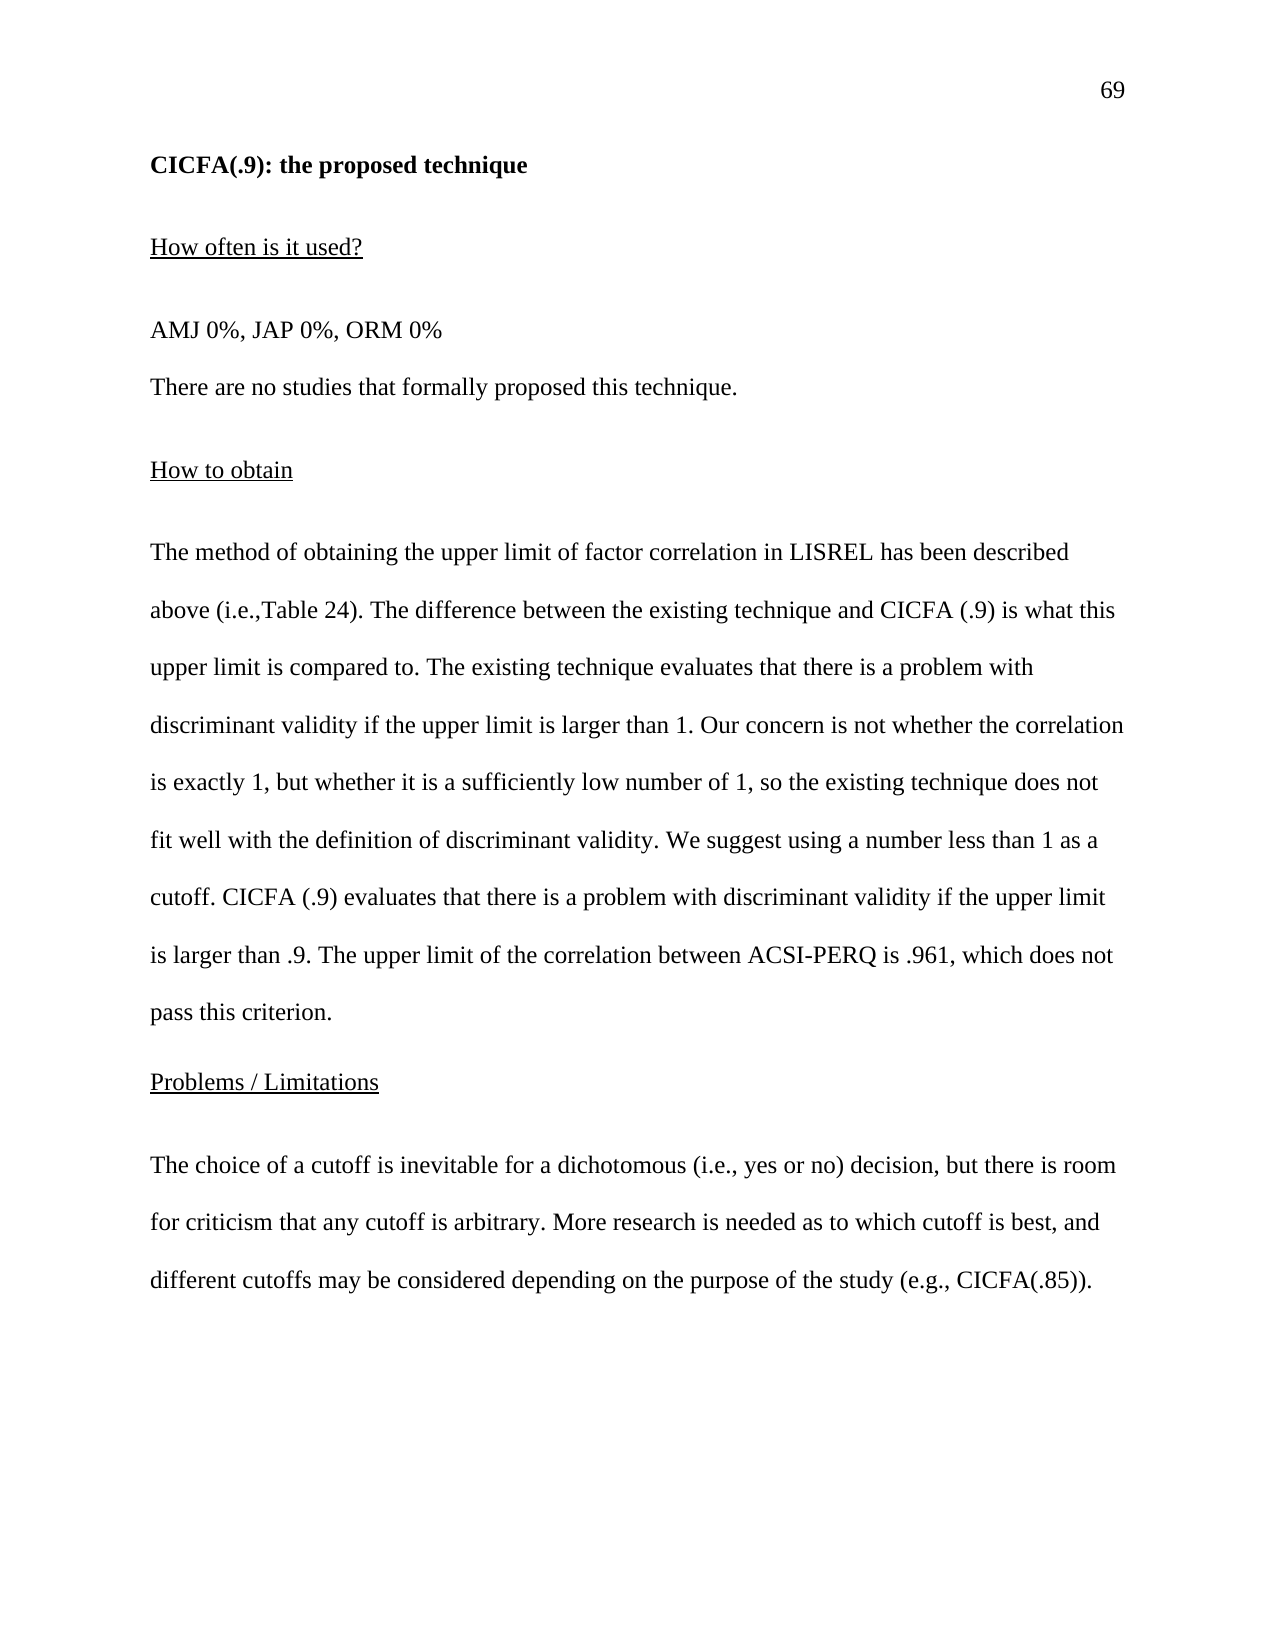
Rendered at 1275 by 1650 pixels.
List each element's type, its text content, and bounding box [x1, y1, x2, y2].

text AMJ 0%, JAP 0%, ORM 0% [150, 315, 1125, 344]
text The choice of a cutoff is inevitable for a dichotomous (i.e., yes or no) decision, but there is room for criticism that any cutoff is arbitrary. More research is needed as to which cutoff is best, and different cutoffs may be considered depending on the purpose of the study (e.g., CICFA(.85)). [150, 1150, 1125, 1294]
subtitle How to obtain [150, 455, 1125, 484]
text The method of obtaining the upper limit of factor correlation in LISREL has been described above (i.e.,Table 24). The difference between the existing technique and CICFA (.9) is what this upper limit is compared to. The existing technique evaluates that there is a problem with discriminant validity if the upper limit is larger than 1. Our concern is not whether the correlation is exactly 1, but whether it is a sufficiently low number of 1, so the existing technique does not fit well with the definition of discriminant validity. We suggest using a number less than 1 as a cutoff. CICFA (.9) evaluates that there is a problem with discriminant validity if the upper limit is larger than .9. The upper limit of the correlation between ACSI-PERQ is .961, which does not pass this criterion. [150, 537, 1125, 1026]
text There are no studies that formally proposed this technique. [150, 372, 1125, 401]
subtitle CICFA(.9): the proposed technique [150, 150, 1125, 179]
subtitle How often is it used? [150, 232, 1125, 261]
subtitle Problems / Limitations [150, 1067, 1125, 1096]
